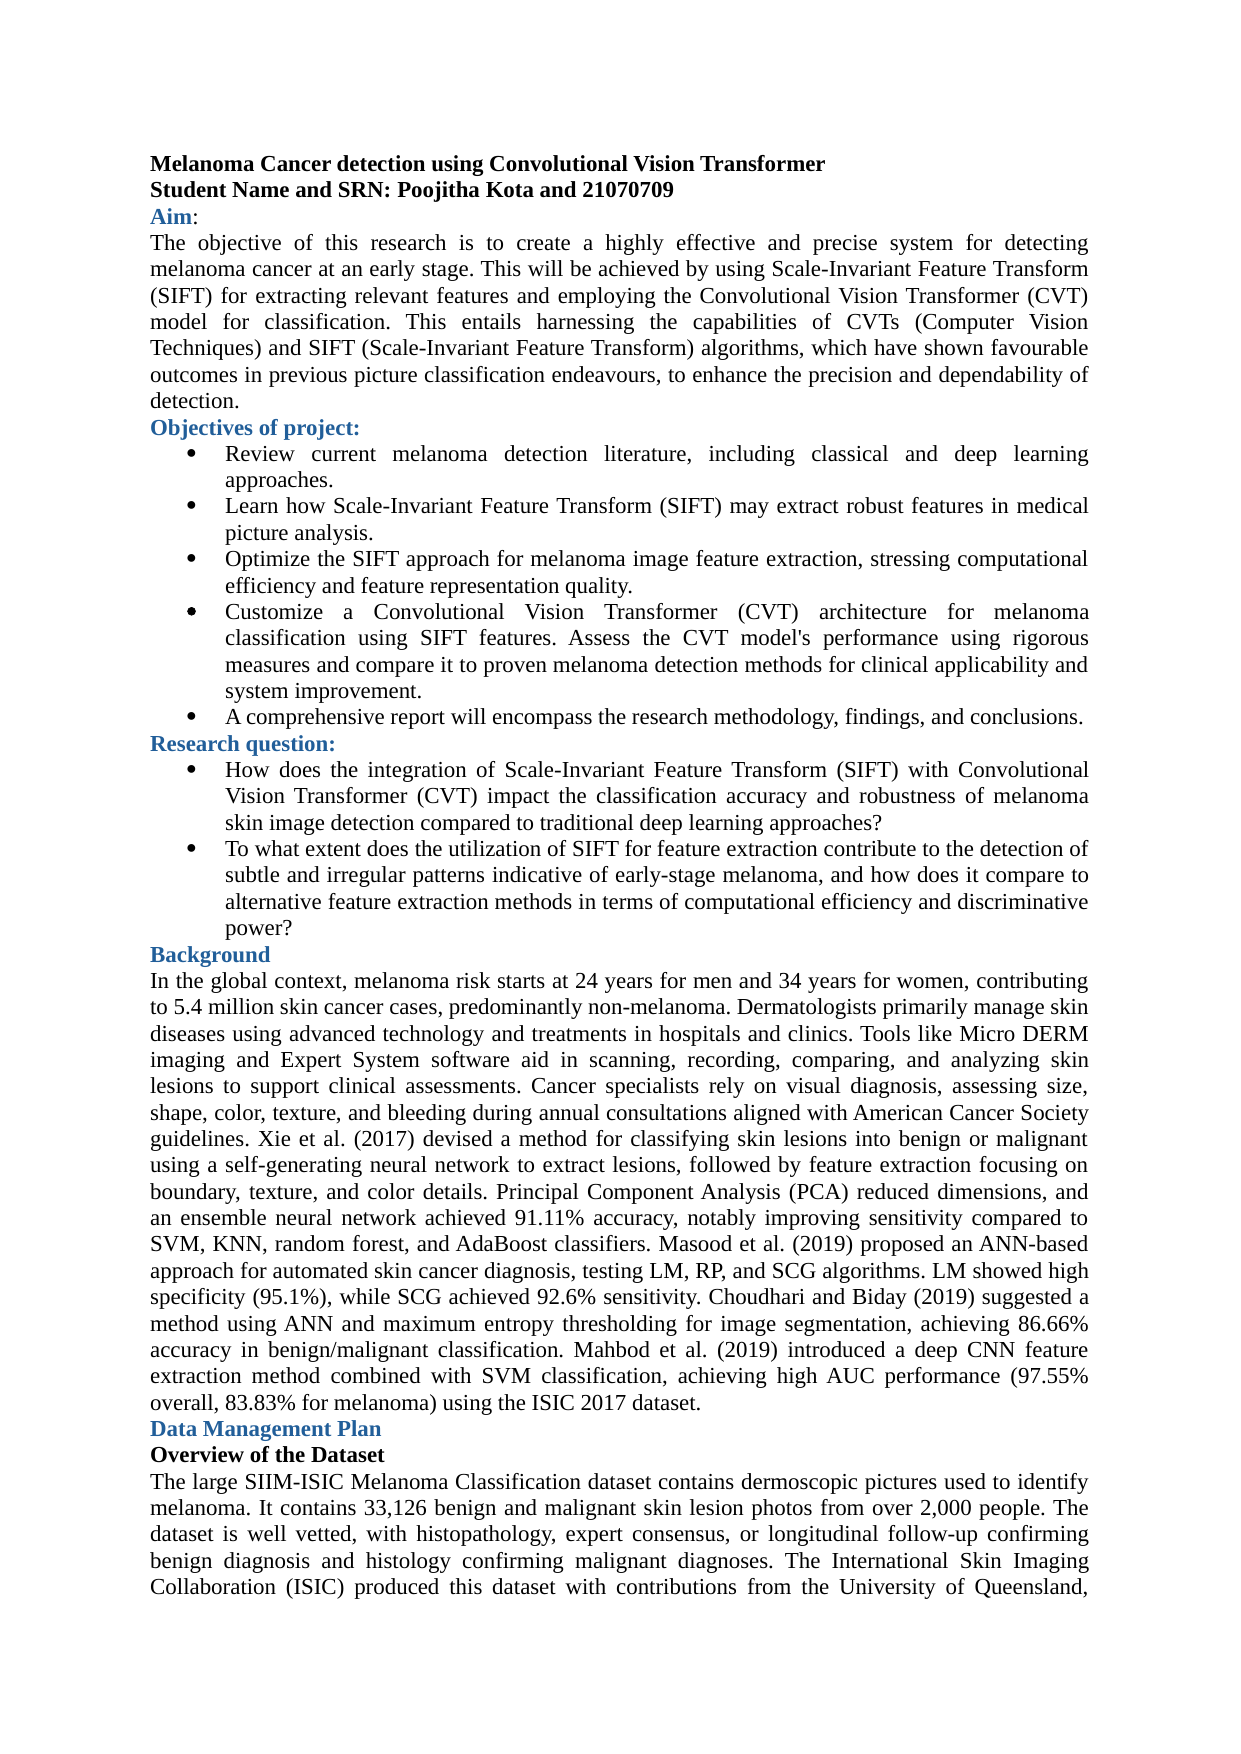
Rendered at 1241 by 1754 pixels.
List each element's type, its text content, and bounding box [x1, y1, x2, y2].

list Review current melanoma detection literature, including classical and deep learning approaches. [187, 440, 1090, 493]
text Background [150, 941, 1090, 967]
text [150, 1468, 1090, 1599]
list Learn how Scale-Invariant Feature Transform (SIFT) may extract robust features in medical picture analysis. [187, 493, 1090, 545]
text In the global context, melanoma risk starts at 24 years for men and 34 years for women, contributing to 5.4 million skin cancer cases, predominantly non-melanoma. Dermatologists primarily manage skin diseases using advanced technology and treatments in hospitals and clinics. Tools like Micro DERM imaging and Expert System software aid in scanning, recording, comparing, and analyzing skin lesions to support clinical assessments. Cancer specialists rely on visual diagnosis, assessing size, shape, color, texture, and bleeding during annual consultations aligned with American Cancer Society guidelines. Xie et al. (2017) devised a method for classifying skin lesions into benign or malignant using a self-generating neural network to extract lesions, followed by feature extraction focusing on boundary, texture, and color details. Principal Component Analysis (PCA) reduced dimensions, and an ensemble neural network achieved 91.11% accuracy, notably improving sensitivity compared to SVM, KNN, random forest, and AdaBoost classifiers. Masood et al. (2019) proposed an ANN-based approach for automated skin cancer diagnosis, testing LM, RP, and SCG algorithms. LM showed high specificity (95.1%), while SCG achieved 92.6% sensitivity. Choudhari and Biday (2019) suggested a method using ANN and maximum entropy thresholding for image segmentation, achieving 86.66% accuracy in benign/malignant classification. Mahbod et al. (2019) introduced a deep CNN feature extraction method combined with SVM classification, achieving high AUC performance (97.55% overall, 83.83% for melanoma) using the ISIC 2017 dataset. [150, 967, 1090, 1415]
text Student Name and SRN: Poojitha Kota and 21070709 [150, 176, 1090, 203]
list To what extent does the utilization of SIFT for feature extraction contribute to the detection of subtle and irregular patterns indicative of early-stage melanoma, and how does it compare to alternative feature extraction methods in terms of computational efficiency and discriminative power? [187, 835, 1090, 941]
text Research question: [150, 730, 1090, 756]
list Customize a Convolutional Vision Transformer (CVT) architecture for melanoma classification using SIFT features. Assess the CVT model's performance using rigorous measures and compare it to proven melanoma detection methods for clinical applicability and system improvement. [187, 598, 1090, 703]
text Aim: [150, 203, 1090, 229]
text Data Management Plan [150, 1415, 1090, 1441]
list A comprehensive report will encompass the research methodology, findings, and conclusions. [187, 703, 1090, 730]
list How does the integration of Scale-Invariant Feature Transform (SIFT) with Convolutional Vision Transformer (CVT) impact the classification accuracy and robustness of melanoma skin image detection compared to traditional deep learning approaches? [187, 756, 1090, 835]
text Overview of the Dataset [150, 1441, 1090, 1468]
text Objectives of project: [150, 413, 1090, 440]
text Melanoma Cancer detection using Convolutional Vision Transformer [150, 150, 1090, 176]
list Optimize the SIFT approach for melanoma image feature extraction, stressing computational efficiency and feature representation quality. [187, 545, 1090, 598]
text The objective of this research is to create a highly effective and precise system for detecting melanoma cancer at an early stage. This will be achieved by using Scale-Invariant Feature Transform (SIFT) for extracting relevant features and employing the Convolutional Vision Transformer (CVT) model for classification. This entails harnessing the capabilities of CVTs (Computer Vision Techniques) and SIFT (Scale-Invariant Feature Transform) algorithms, which have shown favourable outcomes in previous picture classification endeavours, to enhance the precision and dependability of detection. [150, 229, 1090, 413]
